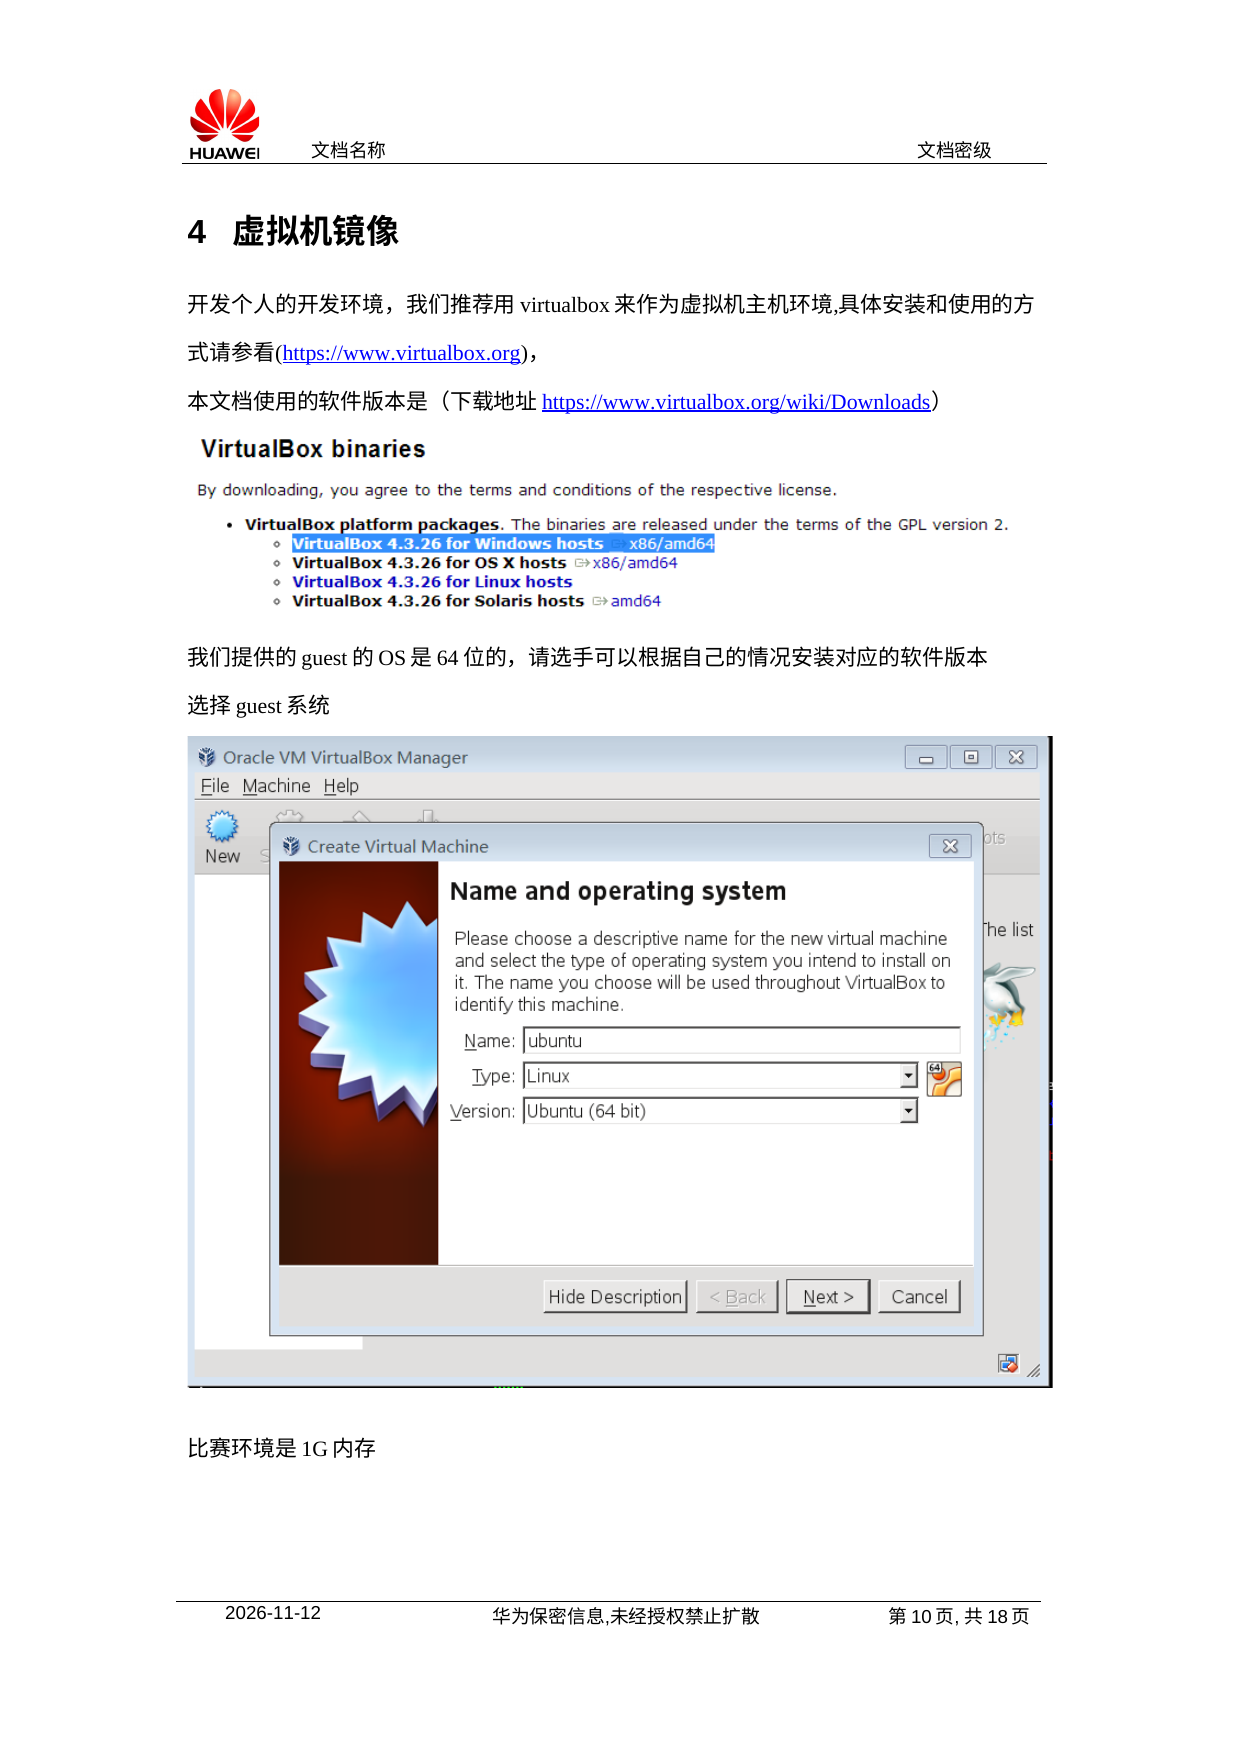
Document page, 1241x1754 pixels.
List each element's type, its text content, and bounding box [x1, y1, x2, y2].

text 我们提供的guest的OS是64位的，请选手可以根据自己的情况安装对应的软件版本 [187, 639, 1053, 672]
text 选择guest系统 [187, 688, 1053, 720]
subtitle 虚拟机镜像 [187, 196, 1053, 261]
text 比赛环境是1G内存 [187, 1431, 1053, 1463]
picture [187, 736, 1053, 1388]
picture [190, 89, 260, 159]
text 本文档使用的软件版本是（下载地址https://www.virtualbox.org/wiki/Downloads） [187, 383, 1053, 416]
text 开发个人的开发环境，我们推荐用virtualbox来作为虚拟机主机环境,具体安装和使用的方式请参看(https://www.virtualbox.org)， [187, 286, 1053, 367]
picture [187, 431, 1053, 616]
